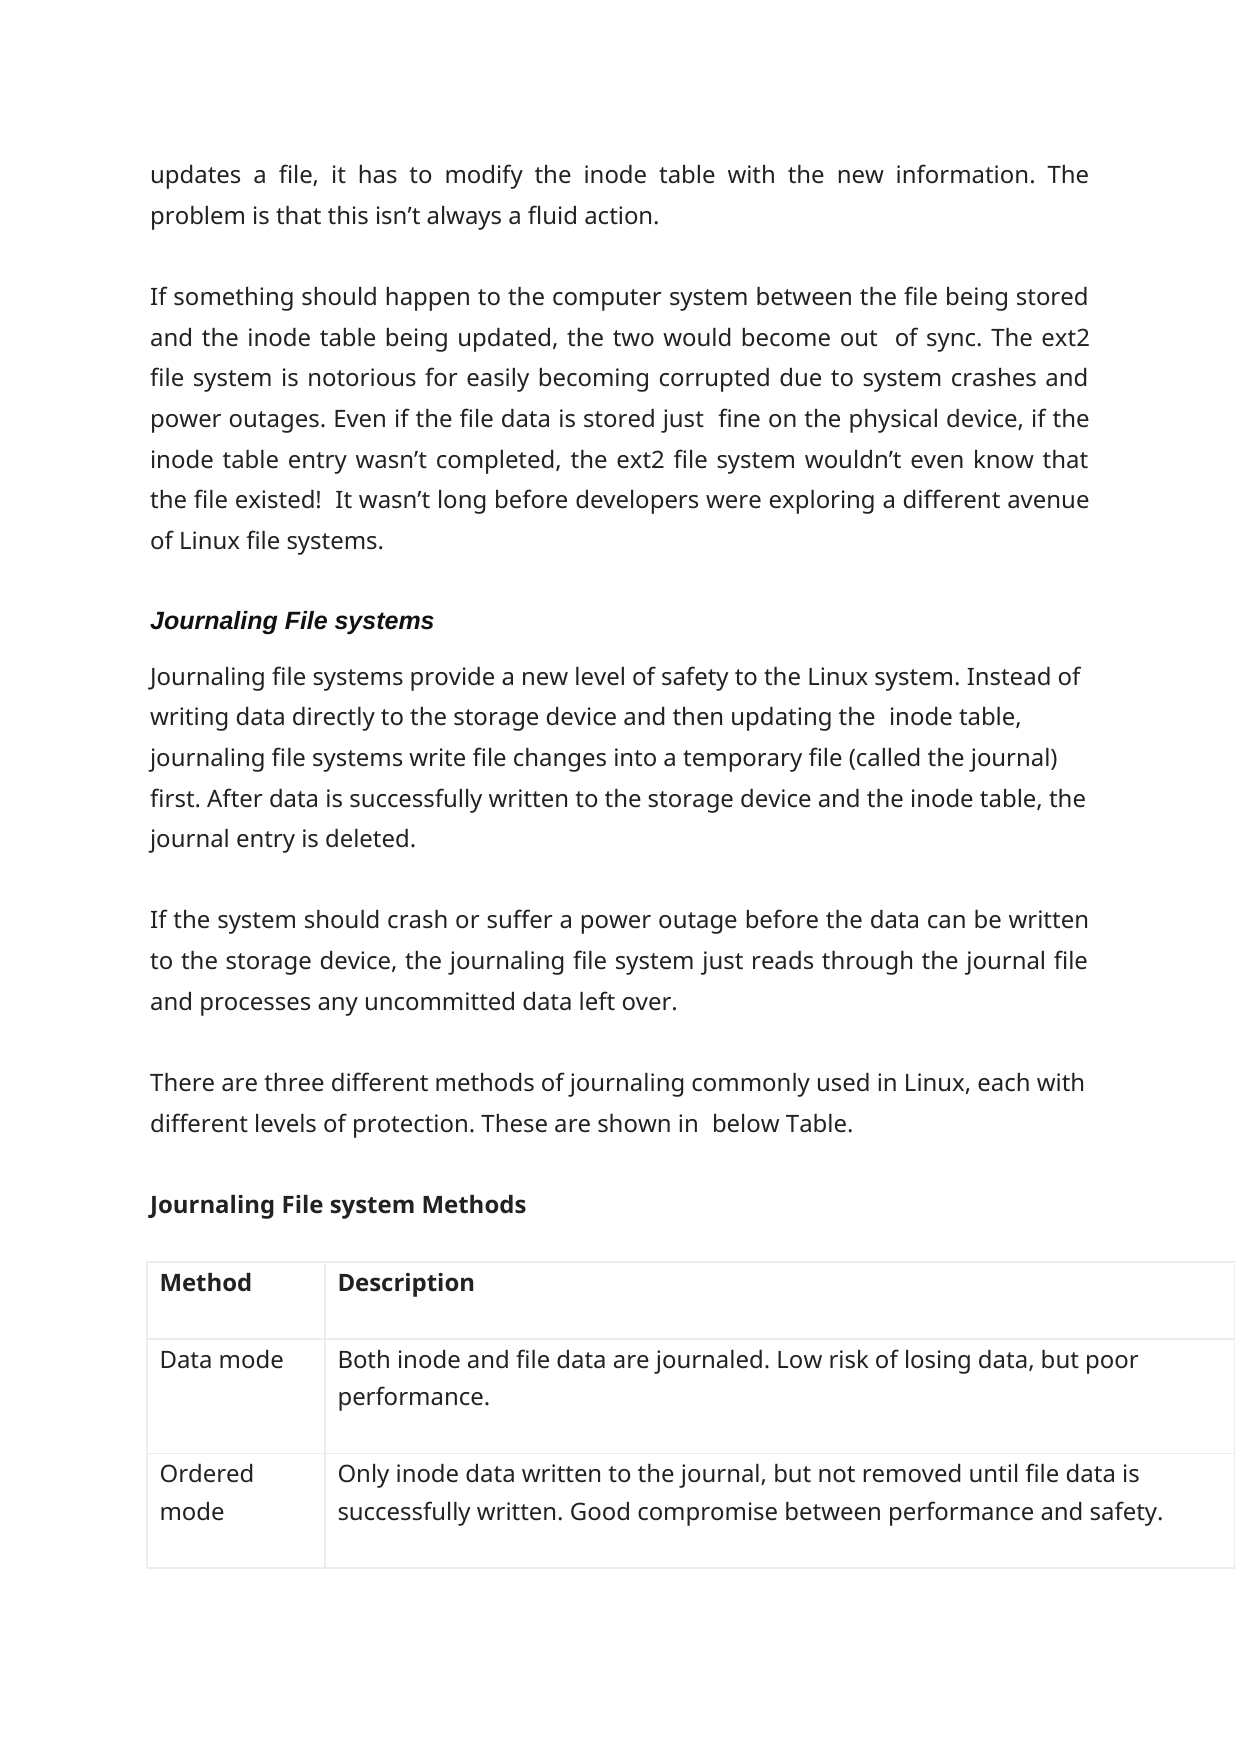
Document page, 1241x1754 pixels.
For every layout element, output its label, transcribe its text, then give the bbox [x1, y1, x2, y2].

table_header Method [148, 1263, 324, 1338]
text Journaling File system Methods [150, 1180, 1090, 1220]
table_cell Ordered mode [148, 1454, 324, 1567]
subtitle Journaling File systems [150, 597, 1090, 634]
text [150, 150, 1090, 231]
text If something should happen to the computer system between the file being stored and the inode table being updated, the two would become out of sync. The ext2 file system is notorious for easily becoming corrupted due to system crashes and power outages. Even if the file data is stored just fine on the physical device, if the inode table entry wasn’t completed, the ext2 file system wouldn’t even know that the file existed! It wasn’t long before developers were exploring a different avenue of Linux file systems. [150, 272, 1090, 556]
text There are three different methods of journaling commonly used in Linux, each with different levels of protection. These are shown in below Table. [150, 1058, 1090, 1139]
text Journaling file systems provide a new level of safety to the Linux system. Instead of writing data directly to the storage device and then updating the inode table, journaling file systems write file changes into a temporary file (called the journal) first. After data is successfully written to the storage device and the inode table, the journal entry is deleted. [150, 652, 1090, 855]
table_cell Both inode and file data are journaled. Low risk of losing data, but poor performance. [326, 1340, 1234, 1452]
table_cell Data mode [148, 1340, 324, 1452]
table_cell Only inode data written to the journal, but not removed until file data is successfully written. Good compromise between performance and safety. [326, 1454, 1234, 1567]
table_header Description [326, 1263, 1234, 1338]
text If the system should crash or suffer a power outage before the data can be written to the storage device, the journaling file system just reads through the journal file and processes any uncommitted data left over. [150, 895, 1090, 1017]
